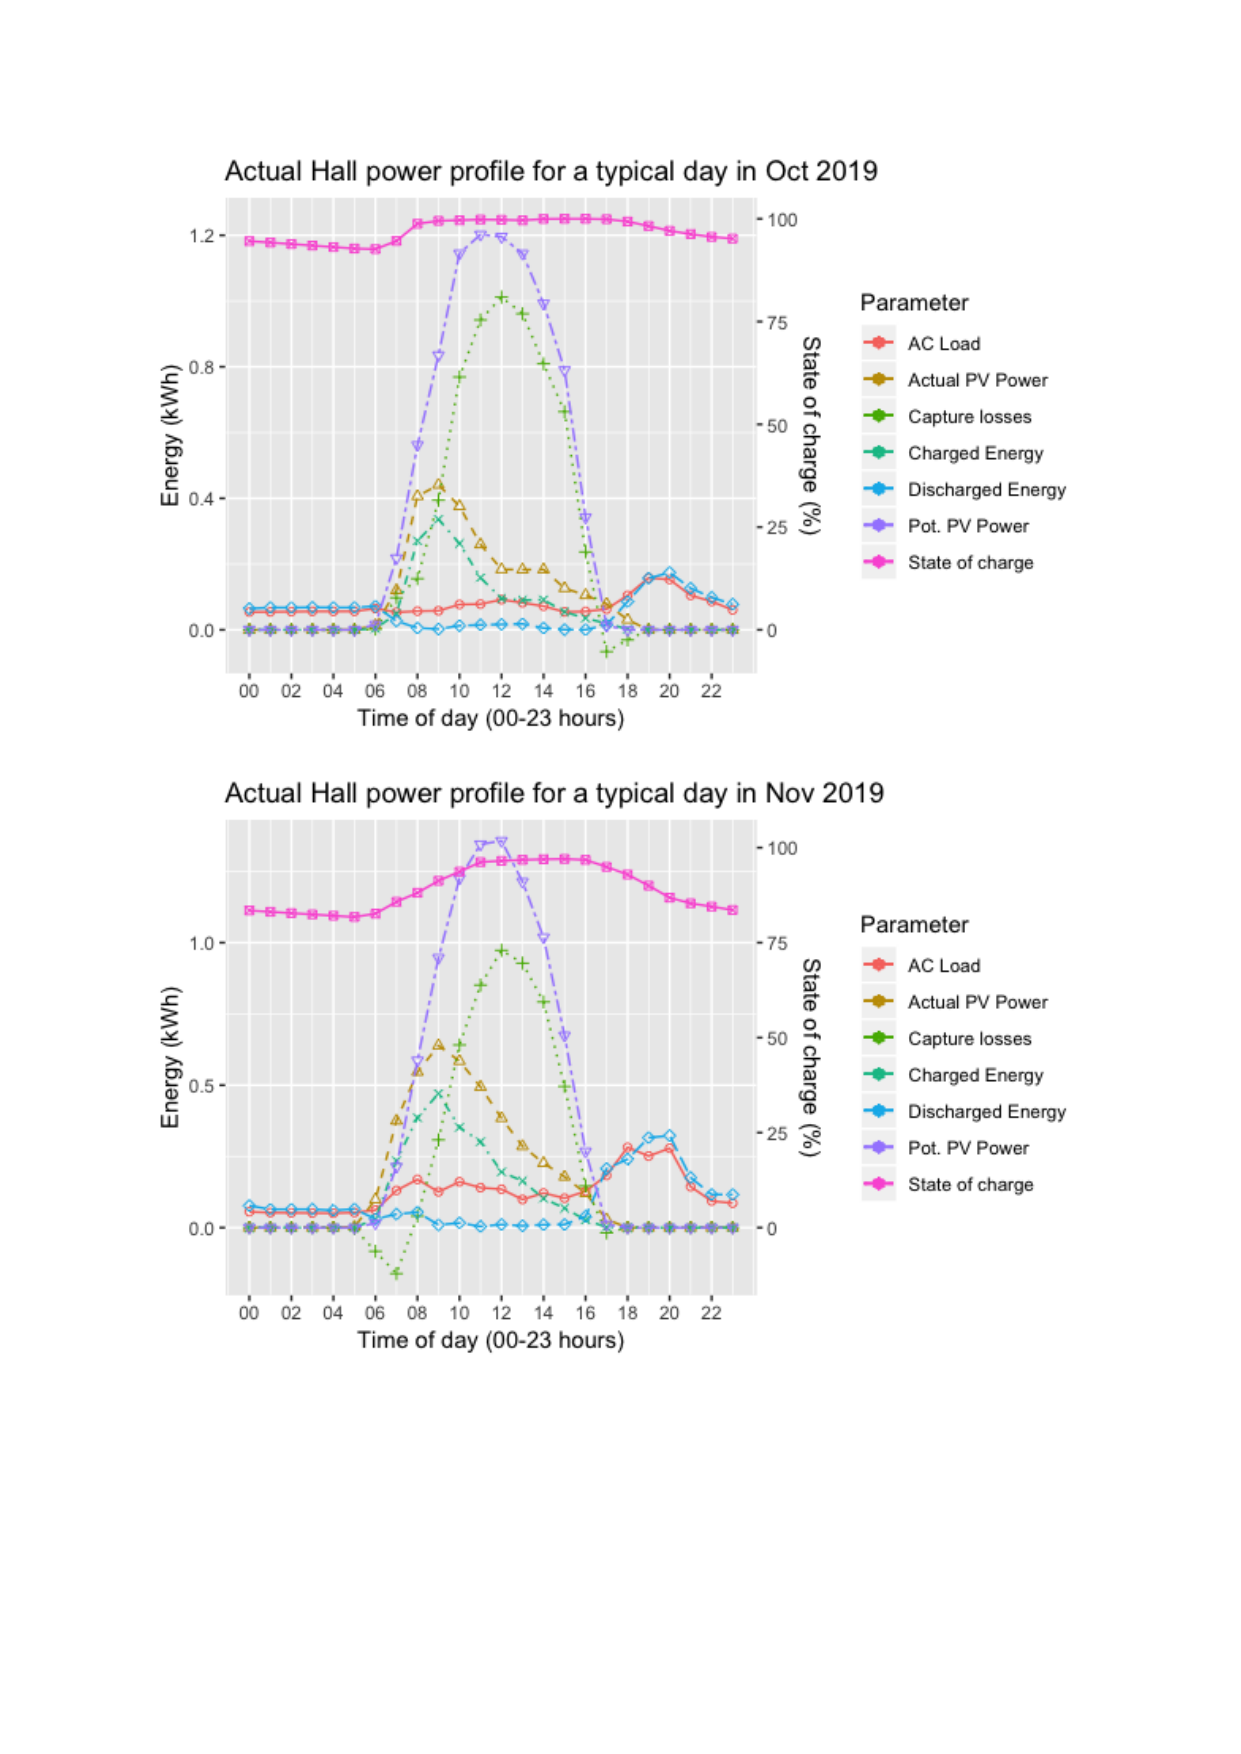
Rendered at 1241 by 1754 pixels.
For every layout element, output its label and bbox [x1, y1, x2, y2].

picture [150, 772, 1090, 1364]
picture [150, 150, 1090, 742]
